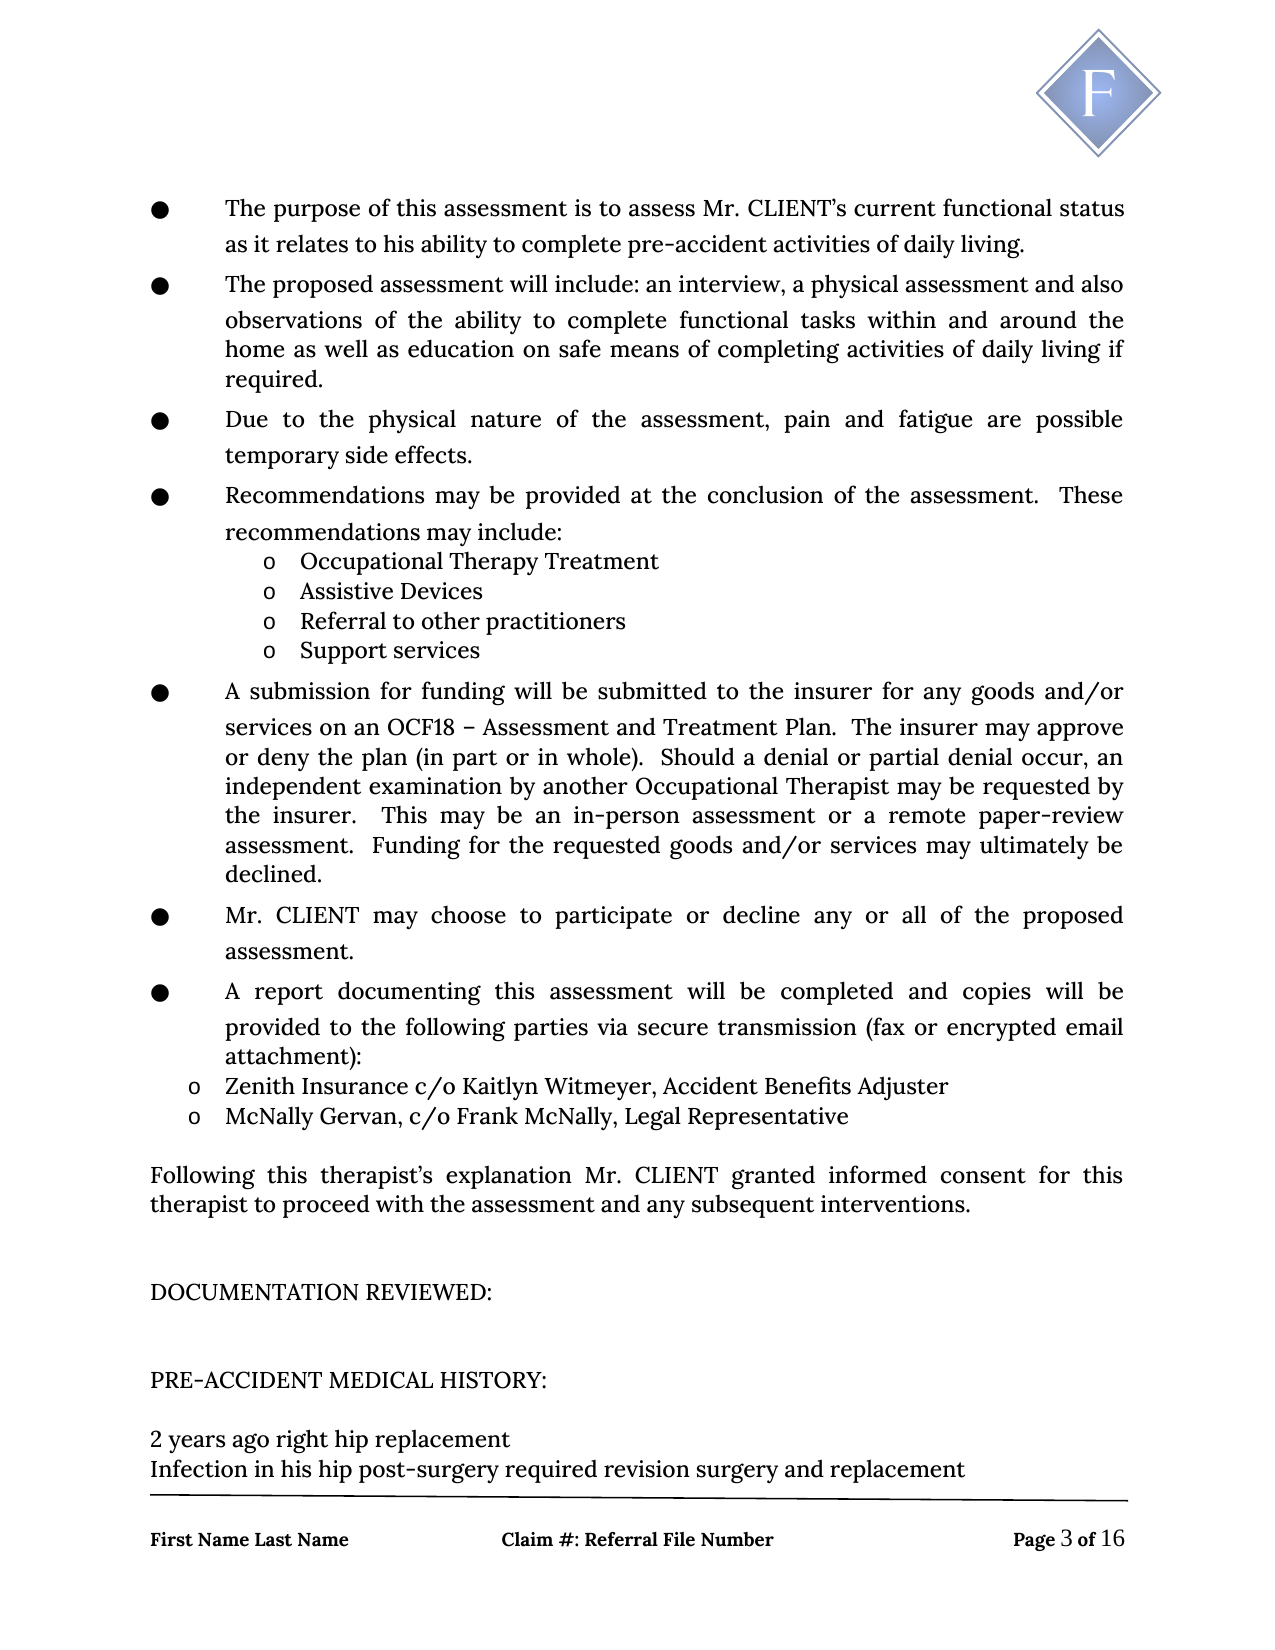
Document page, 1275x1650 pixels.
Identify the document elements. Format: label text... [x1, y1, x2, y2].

list Mr. CLIENT may choose to participate or decline any or all of the proposed assessment. [150, 889, 1125, 965]
text Infection in his hip post-surgery required revision surgery and replacement [150, 1454, 1125, 1483]
list Assistive Devices [262, 576, 1125, 606]
list The purpose of this assessment is to assess Mr. CLIENT’s current functional status as it relates to his ability to complete pre-accident activities of daily living. [150, 182, 1125, 258]
text 2 years ago right hip replacement [150, 1425, 1125, 1454]
list Zenith Insurance c/o Kaitlyn Witmeyer, Accident Benefits Adjuster [187, 1071, 1125, 1101]
list A report documenting this assessment will be completed and copies will be provided to the following parties via secure transmission (fax or encrypted email attachment): [150, 965, 1125, 1071]
list McNally Gervan, c/o Frank McNally, Legal Representative [187, 1101, 1125, 1131]
text Following this therapist’s explanation Mr. CLIENT granted informed consent for this therapist to proceed with the assessment and any subsequent interventions. [150, 1160, 1125, 1219]
list Support services [262, 636, 1125, 666]
list Occupational Therapy Treatment [262, 546, 1125, 576]
list The proposed assessment will include: an interview, a physical assessment and also observations of the ability to complete functional tasks within and around the home as well as education on safe means of completing activities of daily living if required. [150, 258, 1125, 393]
list A submission for funding will be submitted to the insurer for any goods and/or services on an OCF18 – Assessment and Treatment Plan. The insurer may approve or deny the plan (in part or in whole). Should a denial or partial denial occur, an independent examination by another Occupational Therapist may be requested by the insurer. This may be an in-person assessment or a remote paper-review assessment. Funding for the requested goods and/or services may ultimately be declined. [150, 666, 1125, 889]
text PRE-ACCIDENT MEDICAL HISTORY: [150, 1366, 1125, 1395]
picture [1036, 28, 1162, 158]
list Referral to other practitioners [262, 606, 1125, 636]
list Due to the physical nature of the assessment, pain and fatigue are possible temporary side effects. [150, 393, 1125, 470]
list Recommendations may be provided at the conclusion of the assessment. These recommendations may include: [150, 470, 1125, 546]
text DOCUMENTATION REVIEWED: [150, 1278, 1125, 1307]
